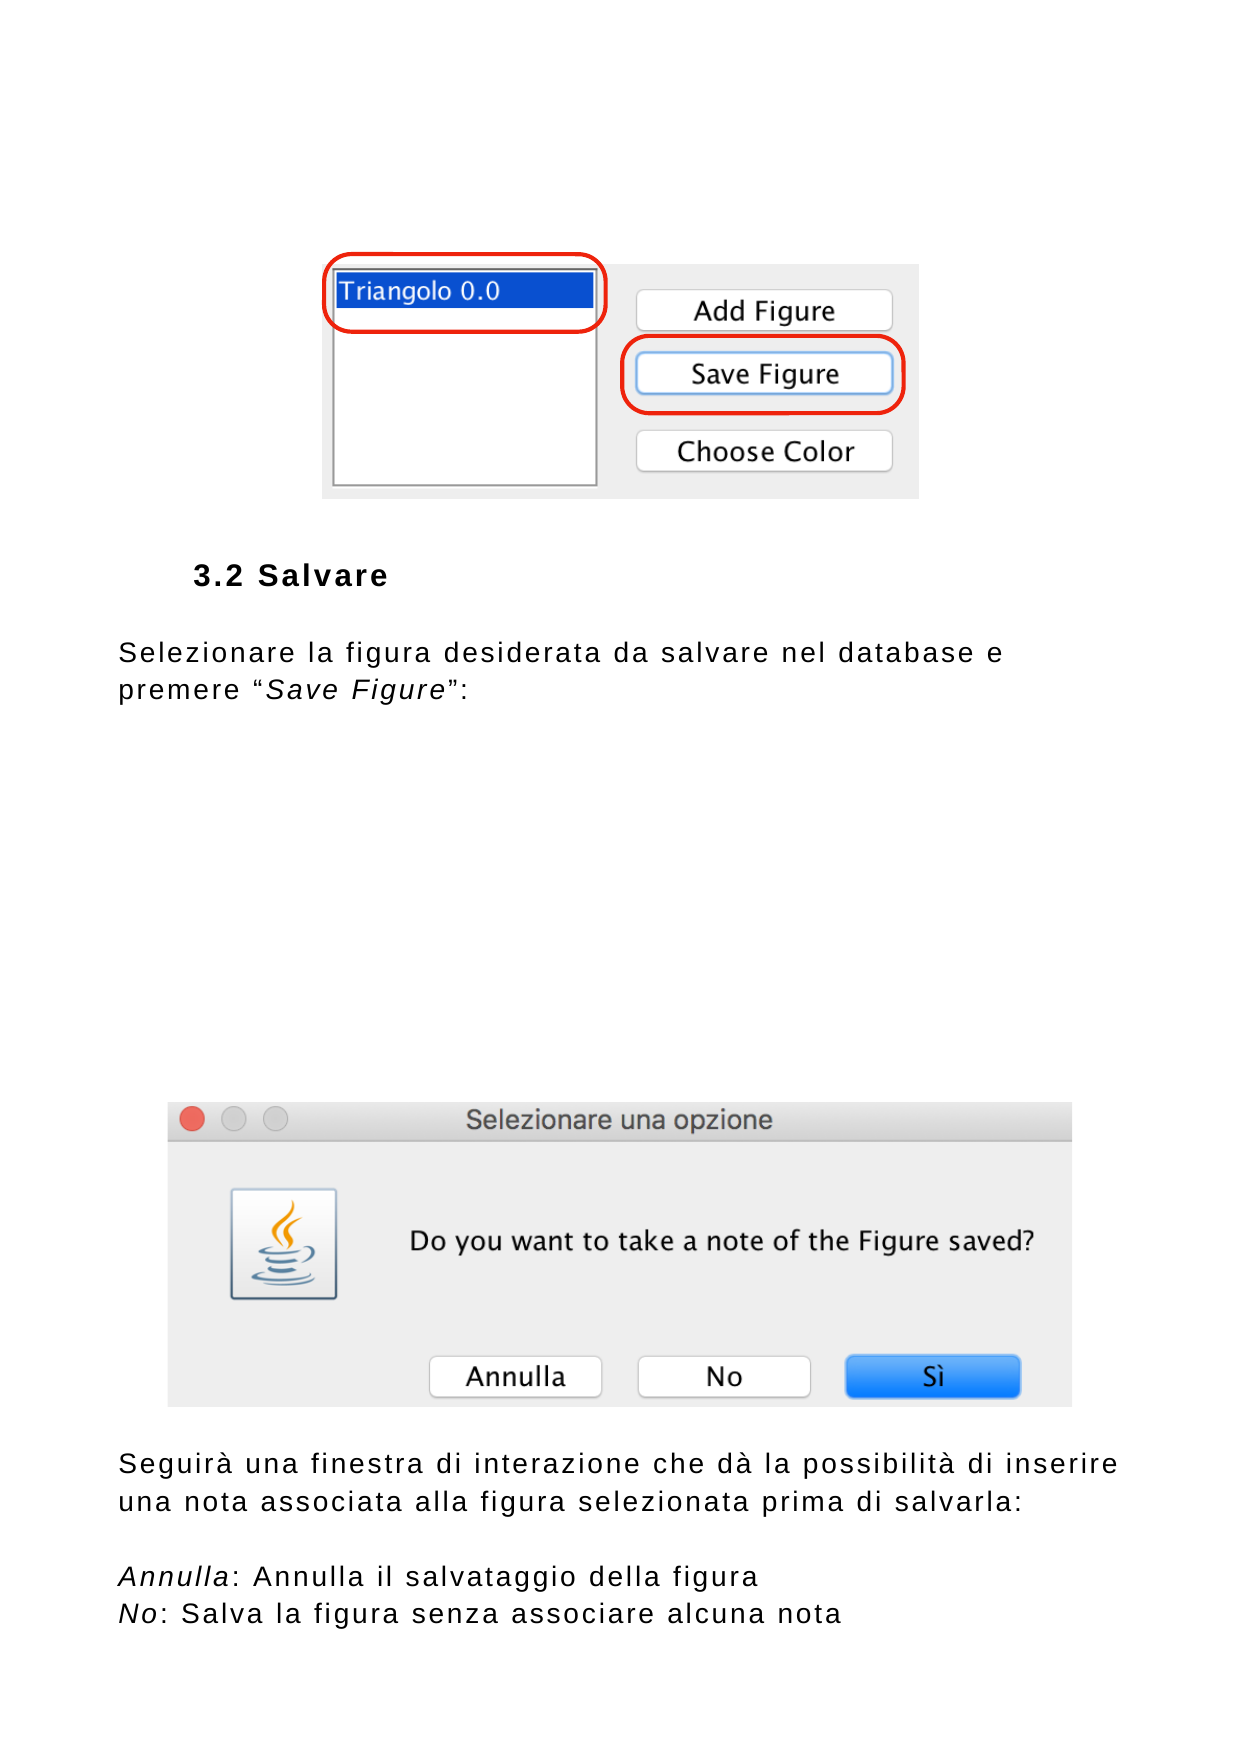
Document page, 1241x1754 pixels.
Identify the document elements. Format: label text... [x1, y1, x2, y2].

picture [327, 264, 603, 329]
text 3.2 Salvare [118, 556, 1122, 593]
picture [322, 264, 919, 499]
text No: Salva la figura senza associare alcuna nota [118, 1592, 1122, 1630]
text Annulla: Annulla il salvataggio della figura [118, 1555, 1122, 1592]
picture [166, 1102, 1073, 1407]
picture [322, 264, 327, 273]
text Selezionare la figura desiderata da salvare nel database e premere “Save Figure”: [118, 631, 1122, 706]
